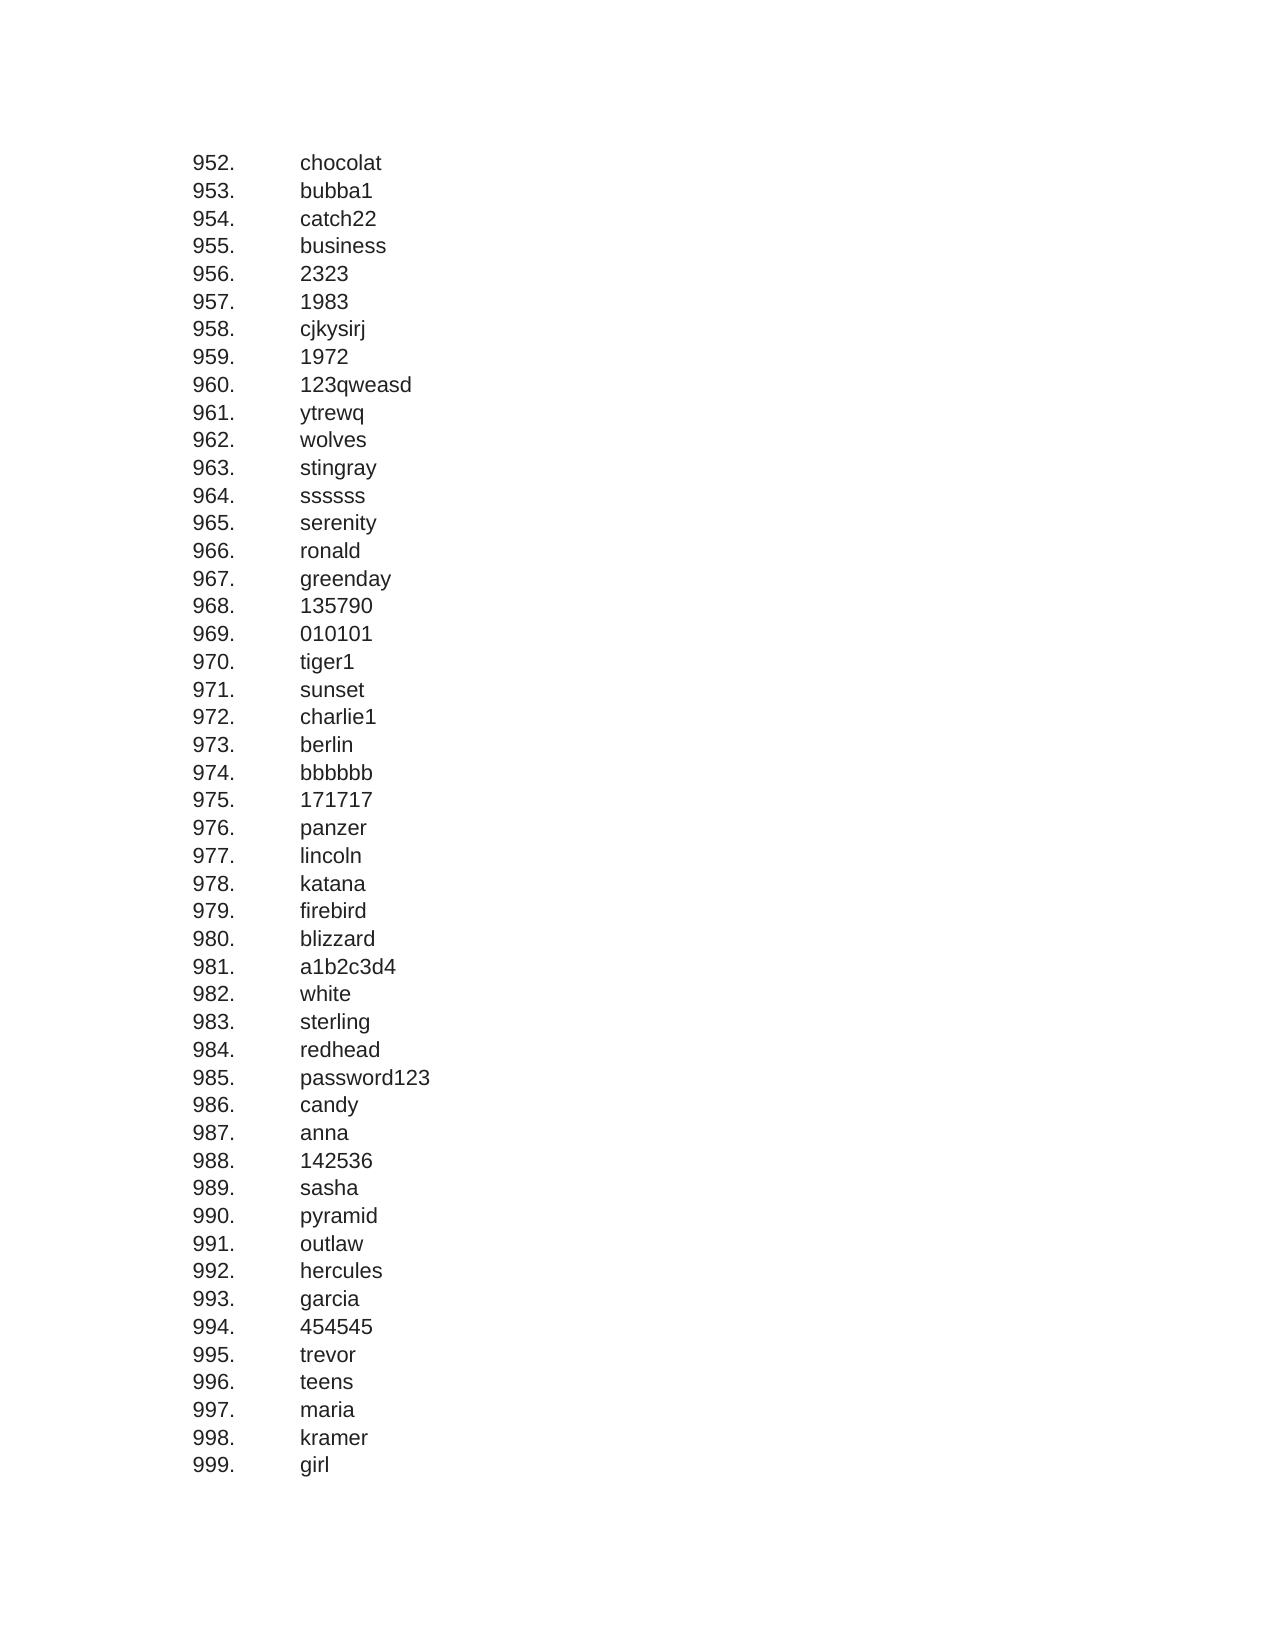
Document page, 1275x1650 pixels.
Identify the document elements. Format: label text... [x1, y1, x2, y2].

list business [192, 233, 1125, 258]
list white [192, 981, 1125, 1006]
list maria [192, 1397, 1125, 1422]
list 010101 [192, 621, 1125, 646]
list 171717 [192, 787, 1125, 812]
list stingray [192, 455, 1125, 480]
list cjkysirj [192, 316, 1125, 341]
list sunset [192, 676, 1125, 702]
list sasha [192, 1175, 1125, 1200]
list kramer [192, 1424, 1125, 1450]
list teens [192, 1369, 1125, 1394]
list hercules [192, 1258, 1125, 1283]
list a1b2c3d4 [192, 953, 1125, 979]
list firebird [192, 898, 1125, 923]
list panzer [192, 815, 1125, 840]
list chocolat [192, 150, 1125, 175]
list 2323 [192, 261, 1125, 286]
list garcia [192, 1286, 1125, 1311]
list 454545 [192, 1314, 1125, 1339]
list wolves [192, 427, 1125, 452]
list 1972 [192, 344, 1125, 369]
list serenity [192, 510, 1125, 535]
list katana [192, 870, 1125, 896]
list 135790 [192, 593, 1125, 618]
list anna [192, 1120, 1125, 1145]
list outlaw [192, 1231, 1125, 1256]
list lincoln [192, 843, 1125, 868]
list girl [192, 1452, 1125, 1477]
list trevor [192, 1341, 1125, 1367]
list candy [192, 1092, 1125, 1117]
list berlin [192, 732, 1125, 757]
list blizzard [192, 926, 1125, 951]
list password123 [192, 1064, 1125, 1089]
list ytrewq [192, 399, 1125, 424]
list charlie1 [192, 704, 1125, 729]
list redhead [192, 1037, 1125, 1062]
list bbbbbb [192, 759, 1125, 785]
list greenday [192, 566, 1125, 591]
list bubba1 [192, 178, 1125, 203]
list ssssss [192, 482, 1125, 508]
list tiger1 [192, 649, 1125, 674]
list pyramid [192, 1203, 1125, 1228]
list 1983 [192, 288, 1125, 314]
list 123qweasd [192, 372, 1125, 397]
list ronald [192, 538, 1125, 563]
list 142536 [192, 1147, 1125, 1173]
list sterling [192, 1009, 1125, 1034]
list catch22 [192, 205, 1125, 231]
